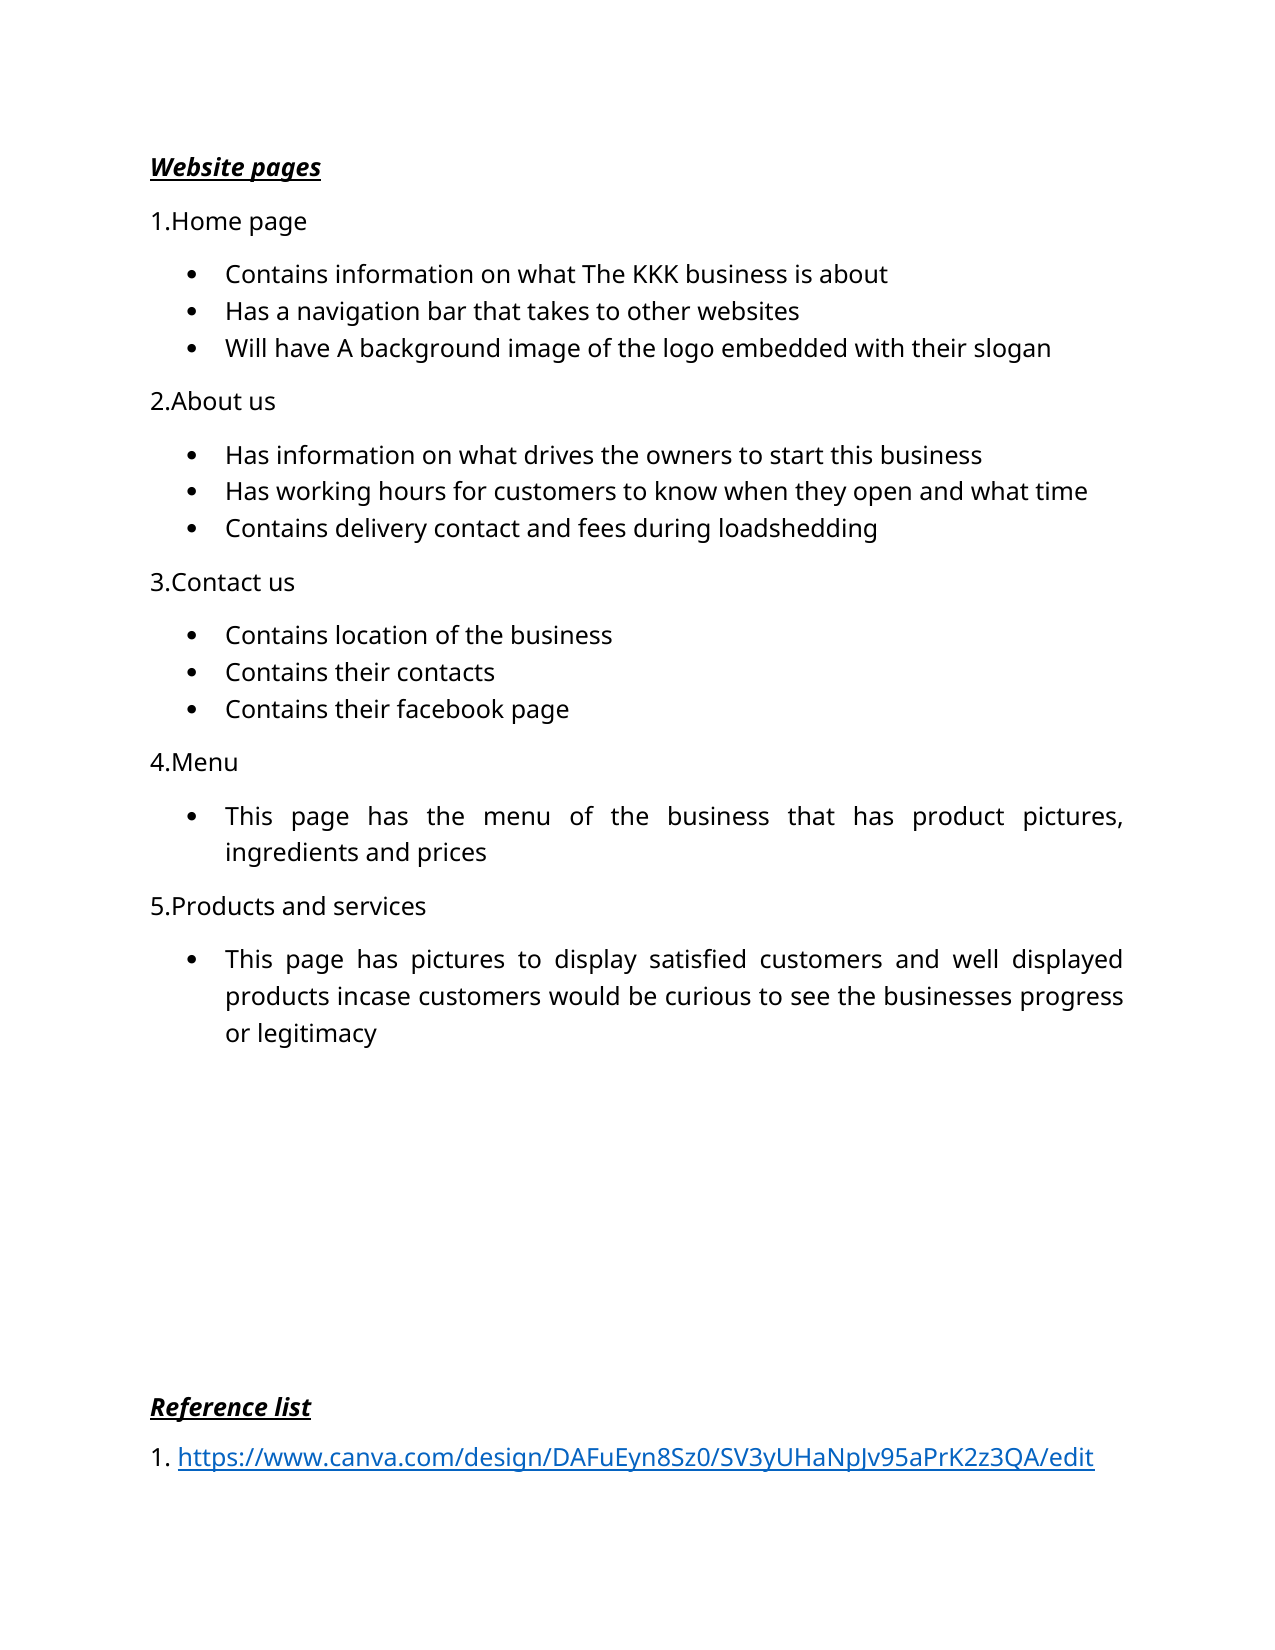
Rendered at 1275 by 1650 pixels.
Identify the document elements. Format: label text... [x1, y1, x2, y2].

list This page has pictures to display satisfied customers and well displayed products incase customers would be curious to see the businesses progress or legitimacy [187, 942, 1125, 1049]
list Will have A background image of the logo embedded with their slogan [187, 330, 1125, 364]
text 1.Home page [150, 203, 1125, 237]
text 5.Products and services [150, 888, 1125, 922]
list Contains location of the business [187, 618, 1125, 652]
text 4.Menu [150, 745, 1125, 779]
text Website pages [150, 150, 1125, 184]
list Has working hours for customers to know when they open and what time [187, 474, 1125, 508]
text 1. https://www.canva.com/design/DAFuEyn8Sz0/SV3yUHaNpJv95aPrK2z3QA/edit [150, 1443, 1125, 1472]
text 3.Contact us [150, 564, 1125, 598]
list Contains delivery contact and fees during loadshedding [187, 511, 1125, 545]
text 2.About us [150, 384, 1125, 418]
text Reference list [150, 1389, 1125, 1423]
list Contains their facebook page [187, 691, 1125, 725]
list Contains information on what The KKK business is about [187, 257, 1125, 291]
list Has a navigation bar that takes to other websites [187, 294, 1125, 328]
list Has information on what drives the owners to start this business [187, 437, 1125, 471]
list Contains their contacts [187, 654, 1125, 688]
list This page has the menu of the business that has product pictures, ingredients and prices [187, 798, 1125, 869]
